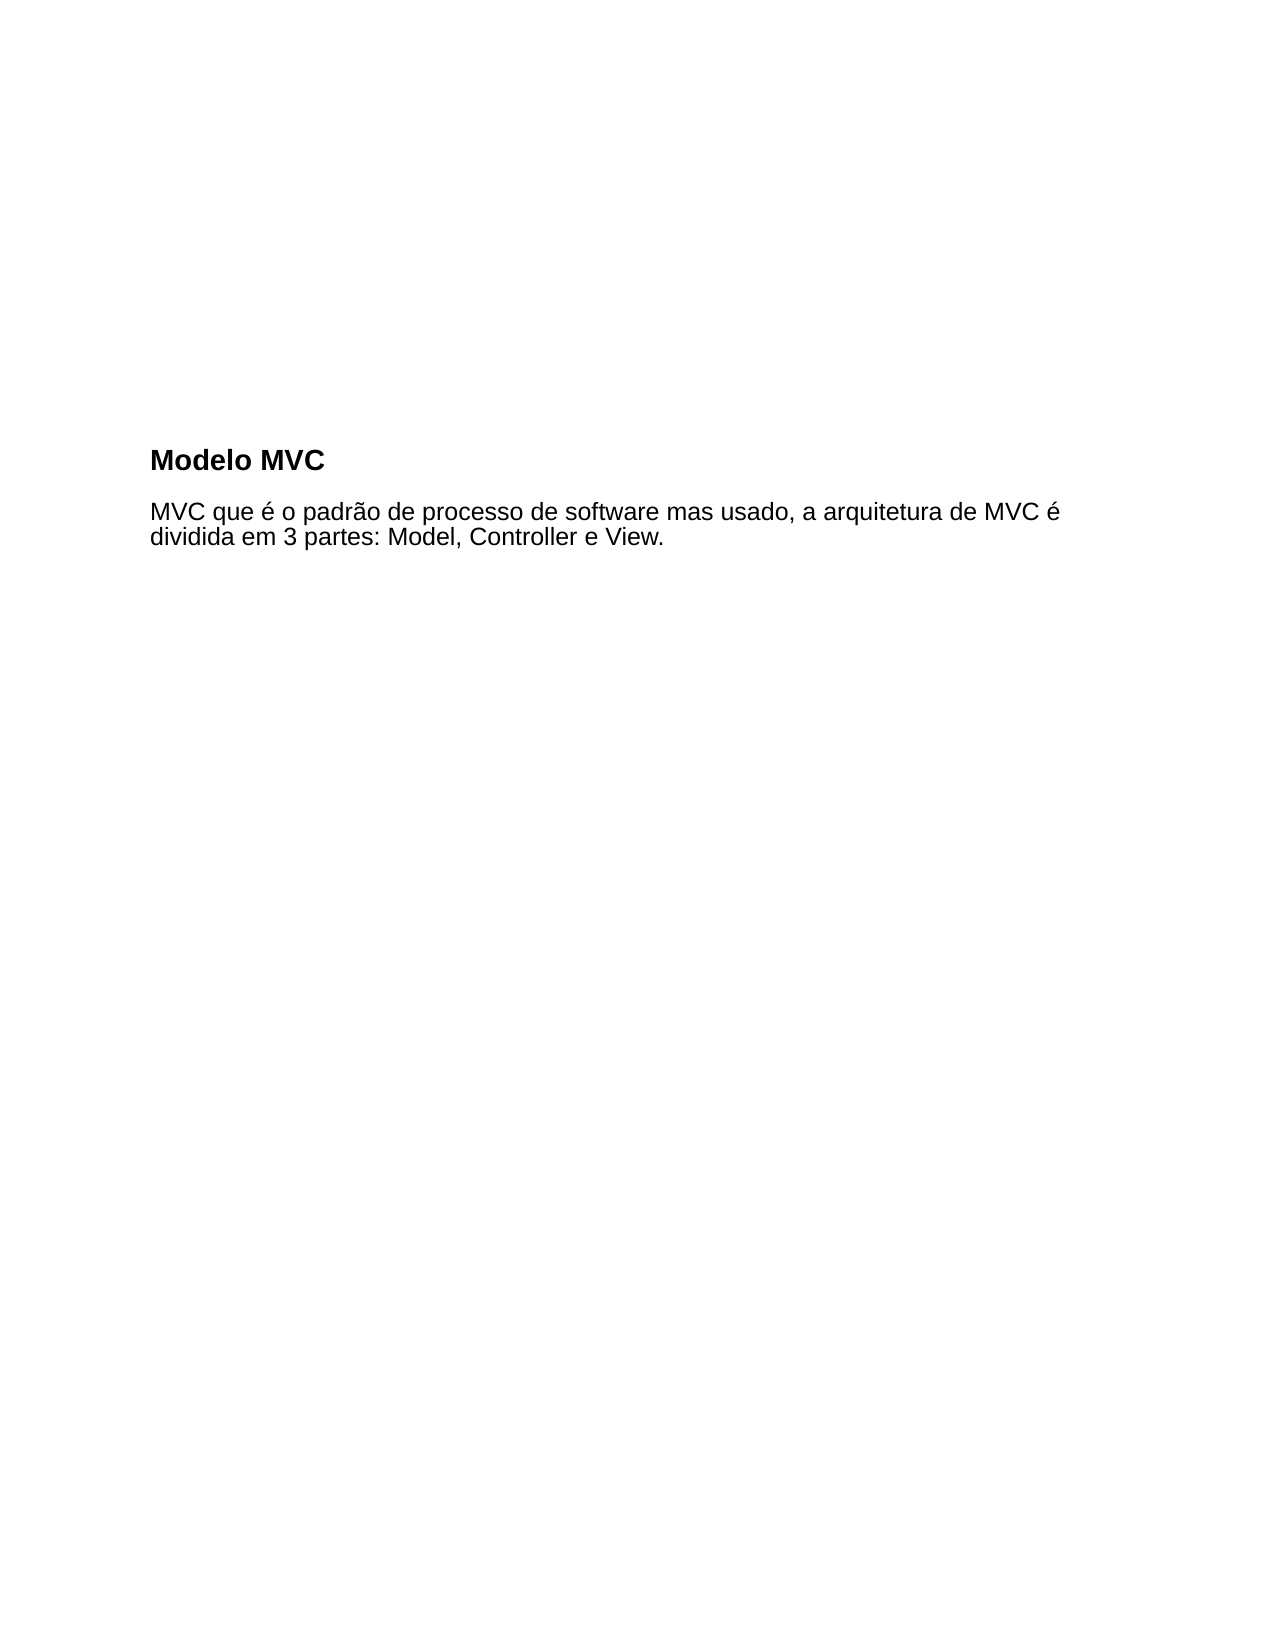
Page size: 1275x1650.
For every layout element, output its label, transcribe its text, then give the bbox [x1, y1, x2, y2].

text MVC que é o padrão de processo de software mas usado, a arquitetura de MVC é dividida em 3 partes: Model, Controller e View. [150, 500, 1125, 550]
text Modelo MVC [150, 450, 1125, 475]
